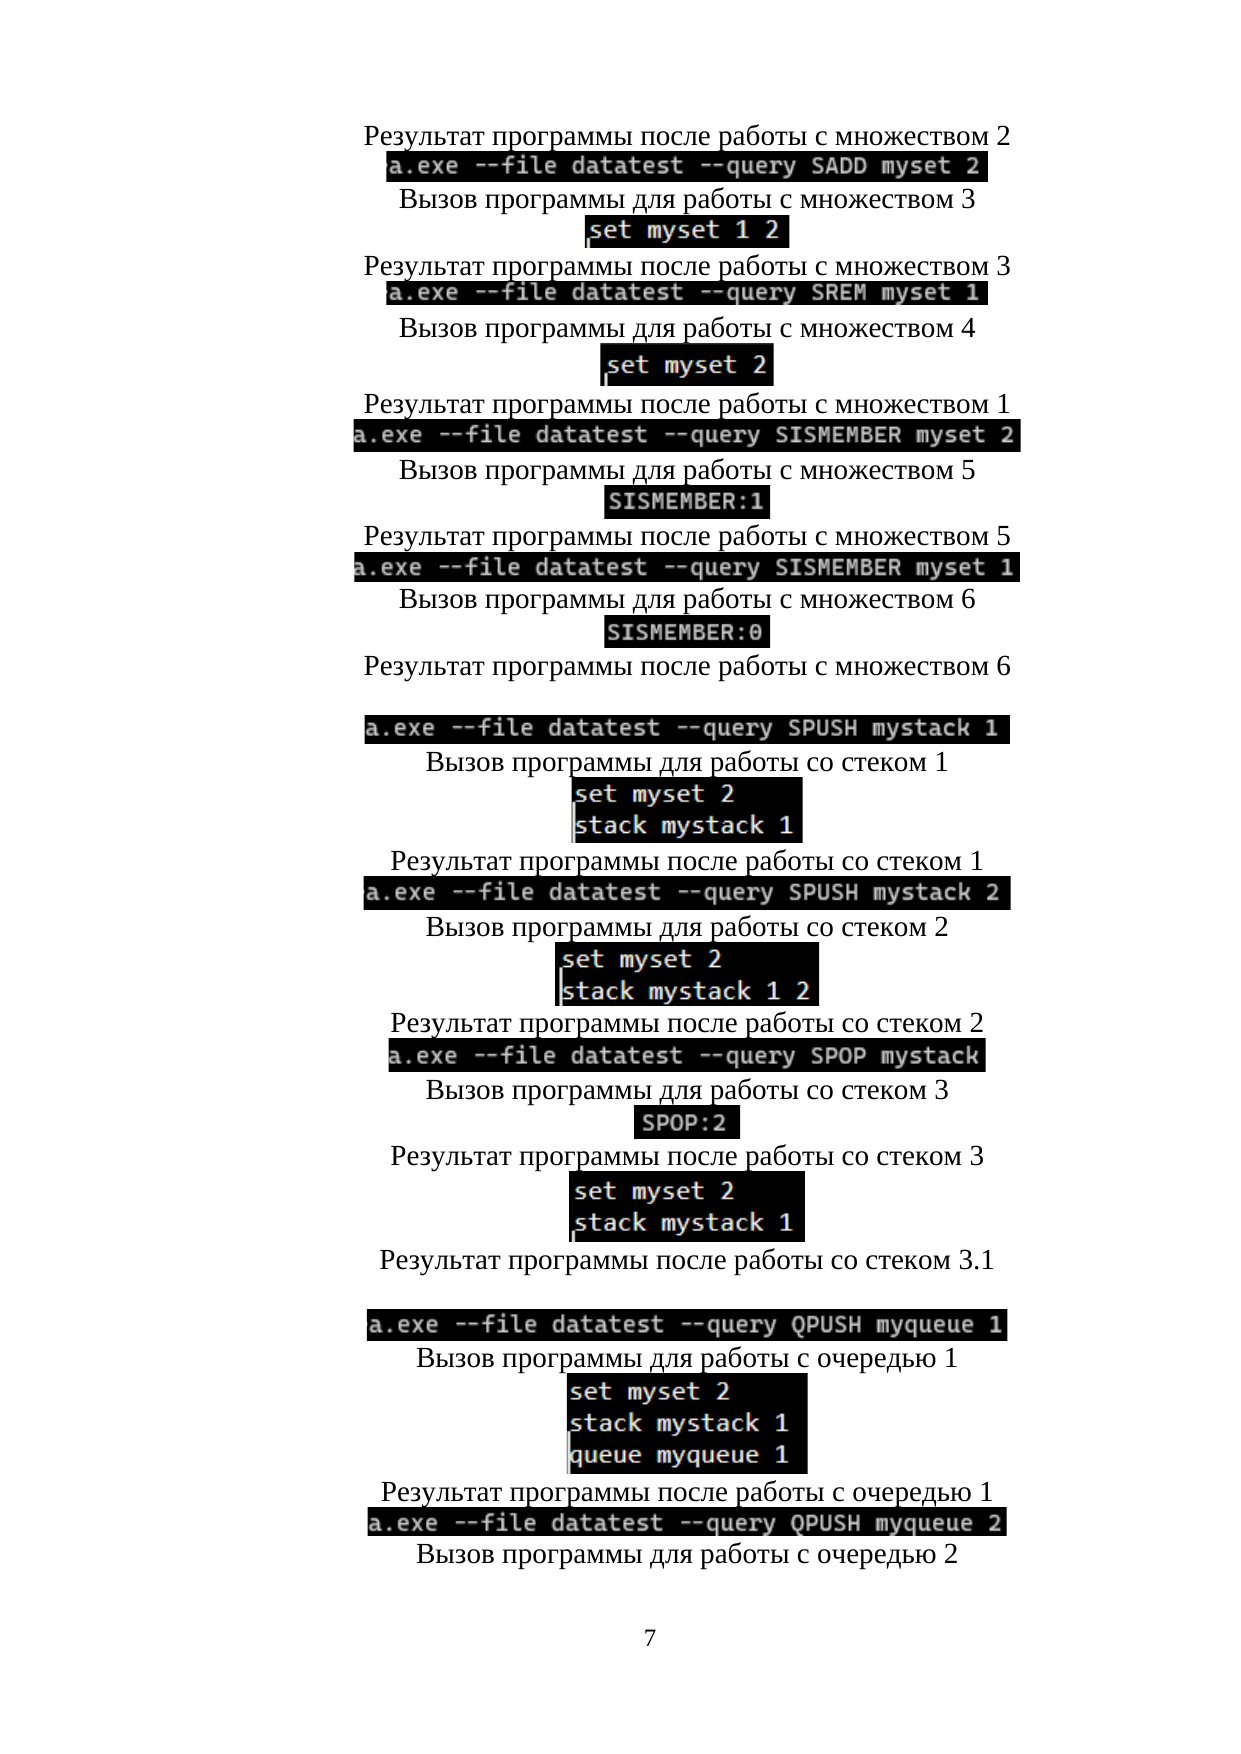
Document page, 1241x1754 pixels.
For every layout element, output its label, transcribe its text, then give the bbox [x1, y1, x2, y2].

text Результат программы после работы с множеством 1 [193, 386, 1181, 419]
picture [566, 1373, 808, 1474]
picture [571, 777, 803, 843]
text Результат программы после работы со стеком 3 [193, 1138, 1181, 1172]
picture [366, 1309, 1008, 1341]
picture [386, 151, 988, 182]
picture [367, 1507, 1007, 1536]
picture [386, 281, 988, 305]
text Результат программы после работы со стеком 1 [193, 843, 1181, 877]
text Результат программы после работы с множеством 3 [193, 248, 1181, 281]
picture [363, 876, 1011, 910]
picture [584, 215, 790, 248]
text Вызов программы для работы с множеством 6 [193, 582, 1181, 615]
text Результат программы после работы со стеком 3.1 [193, 1242, 1181, 1276]
text Результат программы после работы с множеством 2 [193, 118, 1181, 152]
text Вызов программы для работы с очередью 1 [193, 1340, 1181, 1374]
text Вызов программы для работы с множеством 3 [193, 181, 1181, 215]
picture [600, 343, 774, 386]
picture [604, 485, 771, 519]
text Вызов программы для работы с очередью 2 [193, 1536, 1181, 1570]
picture [353, 419, 1021, 452]
text Вызов программы для работы со стеком 3 [193, 1072, 1181, 1105]
text Вызов программы для работы с множеством 5 [193, 452, 1181, 486]
picture [555, 942, 820, 1006]
text Результат программы после работы с множеством 6 [193, 648, 1181, 682]
picture [604, 615, 771, 648]
text Вызов программы для работы с множеством 4 [193, 310, 1181, 343]
picture [364, 715, 1010, 744]
picture [388, 1038, 986, 1072]
picture [569, 1171, 805, 1242]
picture [634, 1105, 741, 1139]
text Вызов программы для работы со стеком 2 [193, 909, 1181, 943]
text Результат программы после работы с множеством 5 [193, 518, 1181, 552]
picture [354, 552, 1020, 582]
text Результат программы после работы с очередью 1 [193, 1474, 1181, 1507]
text Результат программы после работы со стеком 2 [193, 1005, 1181, 1039]
text Вызов программы для работы со стеком 1 [193, 744, 1181, 777]
